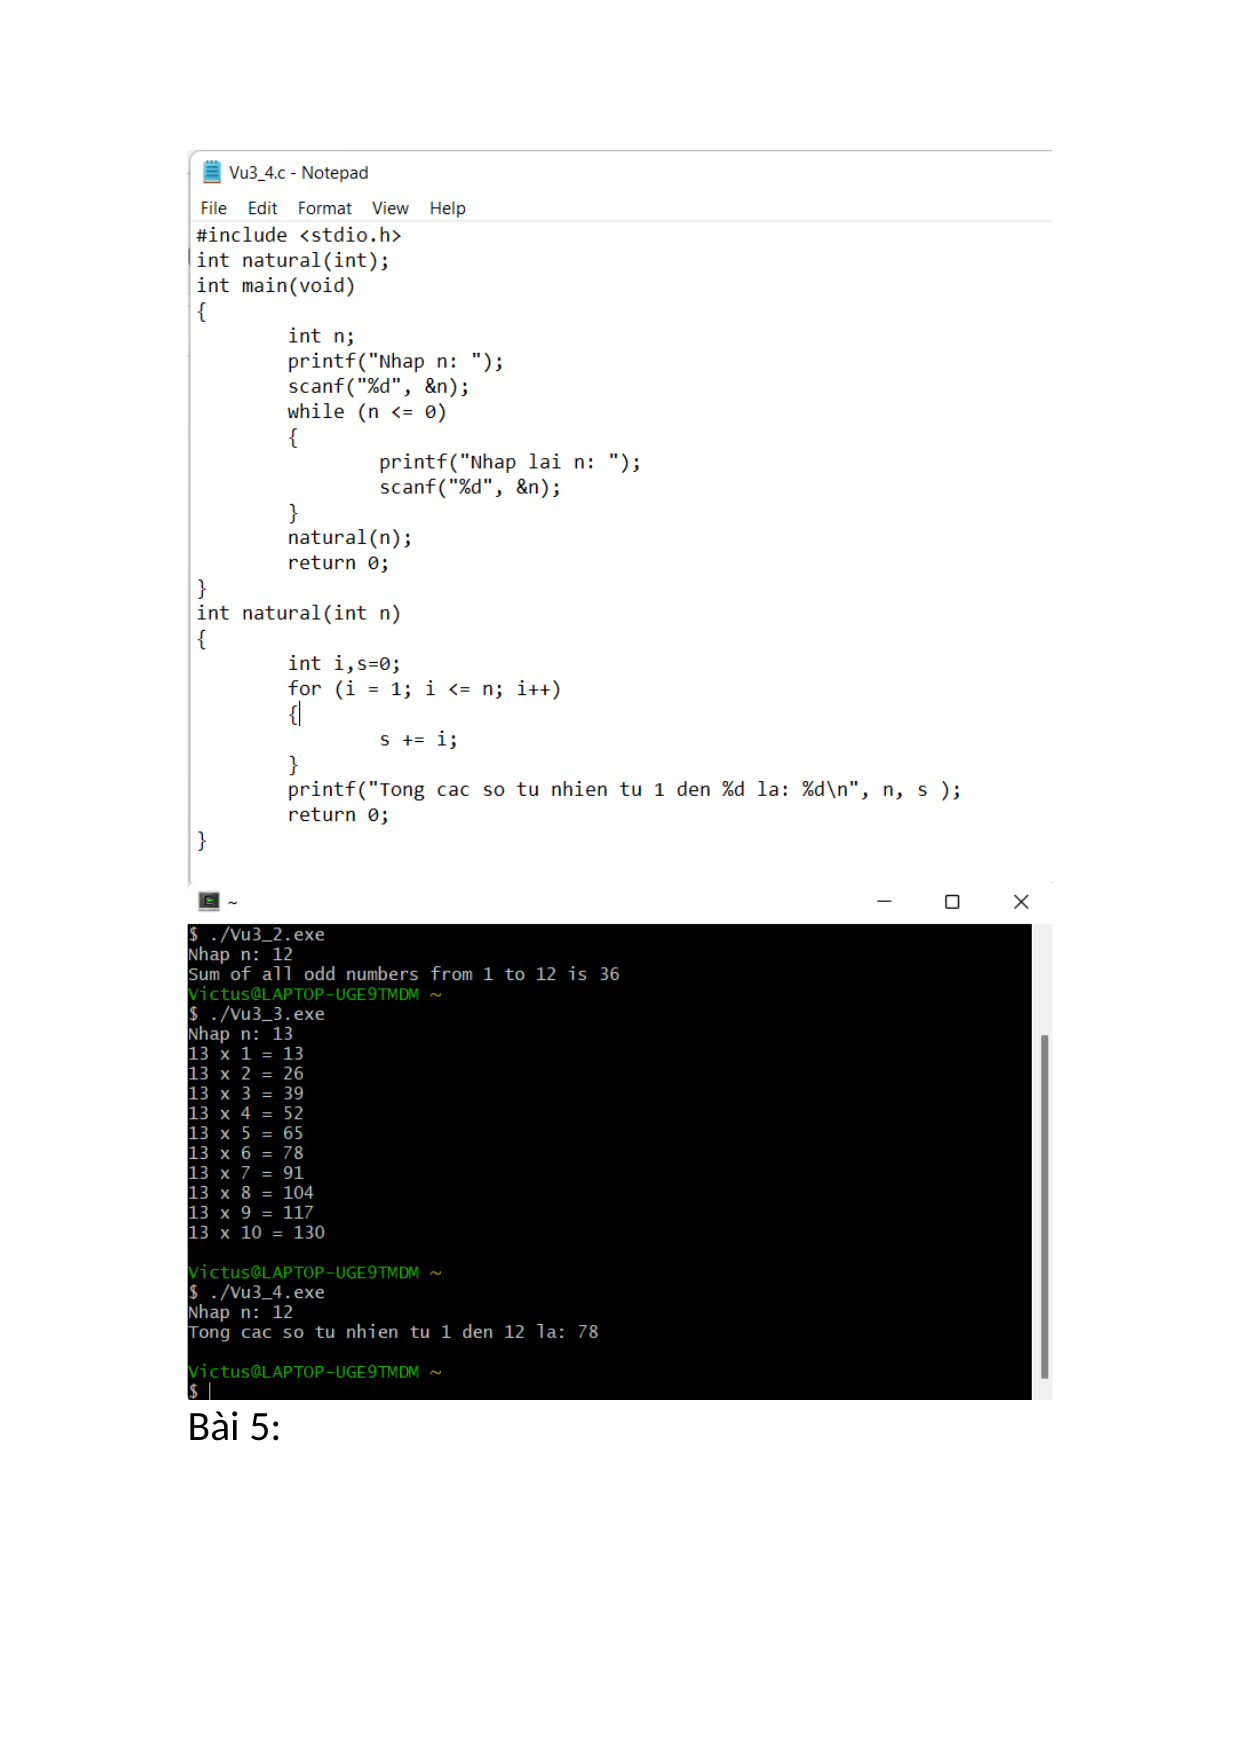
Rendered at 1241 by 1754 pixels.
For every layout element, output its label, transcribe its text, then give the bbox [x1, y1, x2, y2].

text Bài 5: [187, 1400, 1053, 1451]
picture [187, 150, 1053, 1400]
